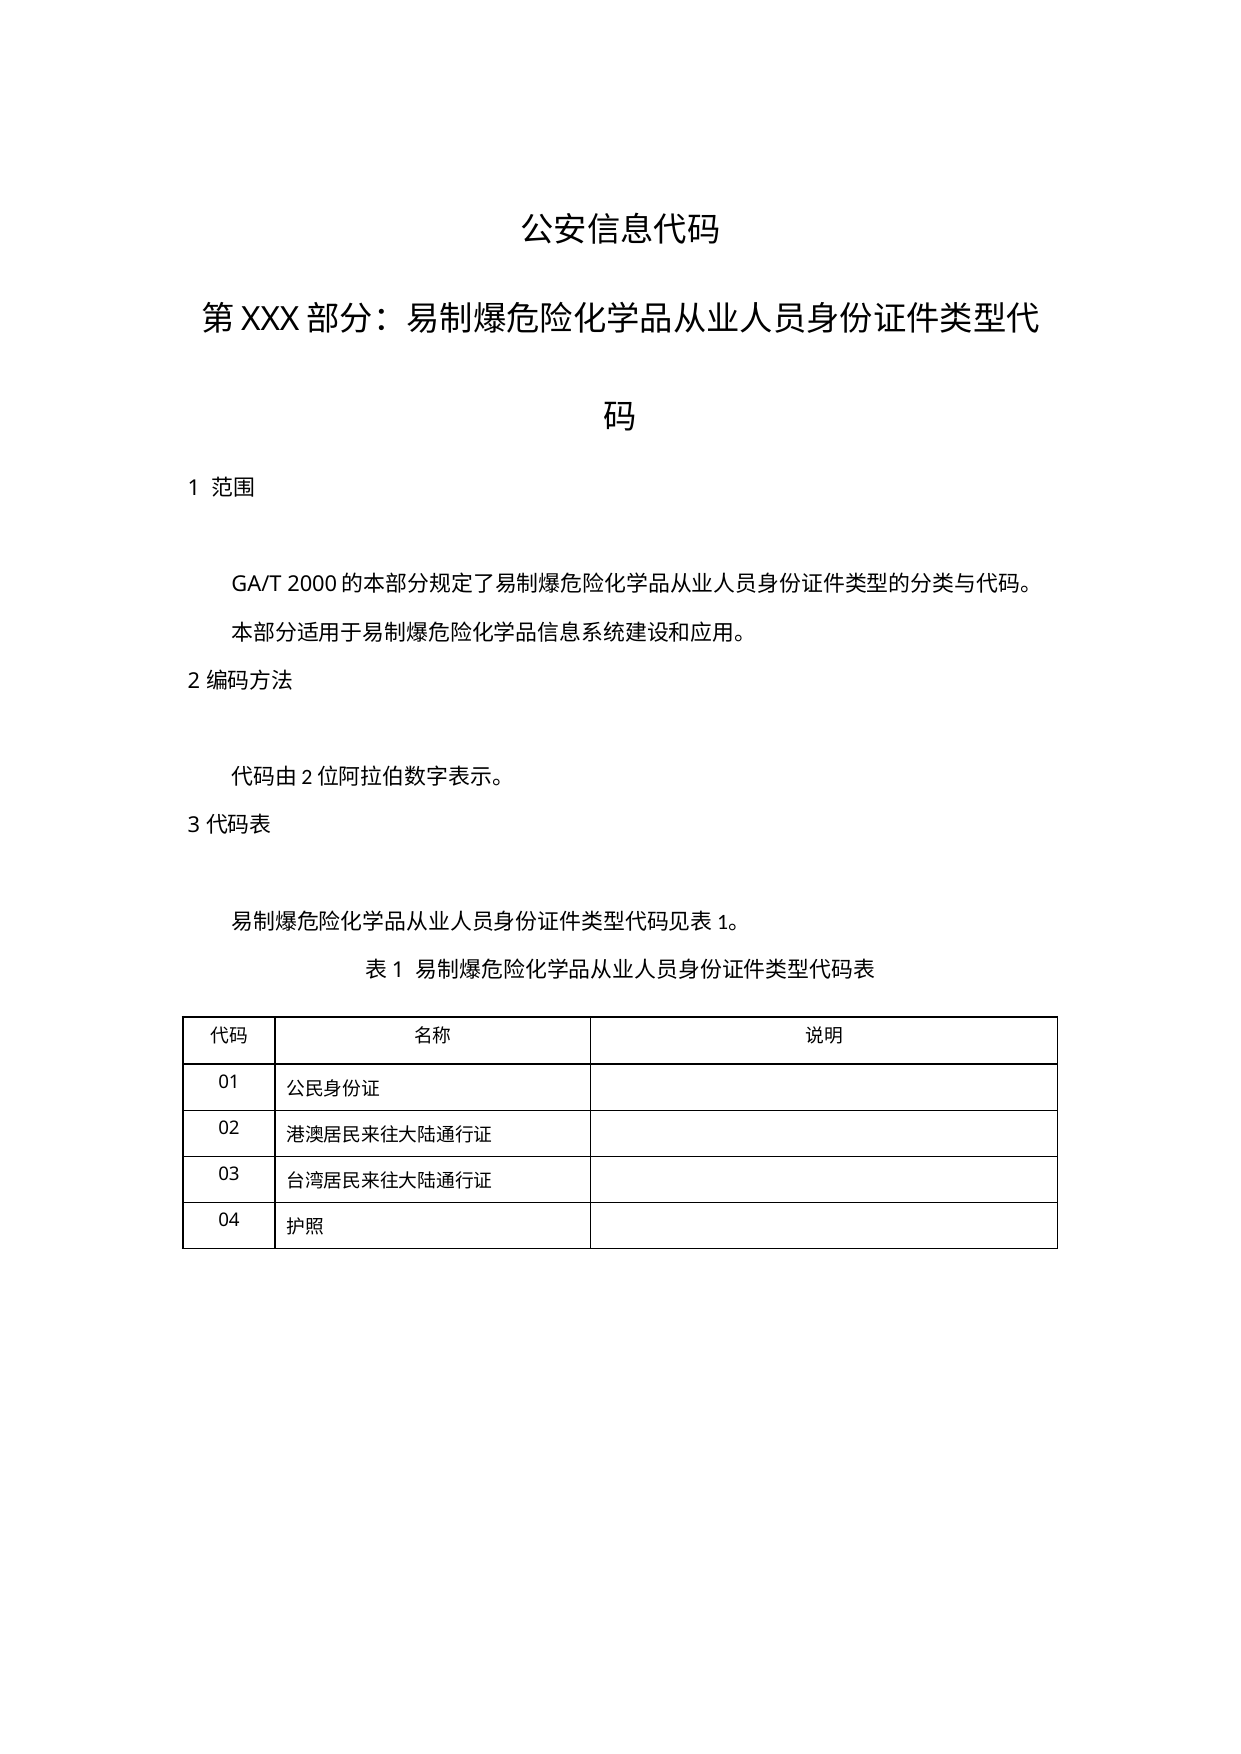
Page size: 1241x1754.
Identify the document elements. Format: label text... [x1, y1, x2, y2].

text 1 范围 [187, 470, 1053, 503]
table_cell 台湾居民来往大陆通行证 [276, 1157, 590, 1202]
text 2 编码方法 [187, 663, 1053, 695]
table_cell 护照 [276, 1203, 590, 1248]
table_header 名称 [276, 1018, 590, 1063]
table_cell 港澳居民来往大陆通行证 [276, 1111, 590, 1156]
text 3 代码表 [187, 807, 1053, 840]
text 第XXX部分：易制爆危险化学品从业人员身份证件类型代码 [187, 283, 1053, 446]
table_cell 02 [184, 1111, 274, 1156]
text 公安信息代码 [187, 194, 1053, 259]
table_cell [591, 1065, 1057, 1110]
text 易制爆危险化学品从业人员身份证件类型代码见表1。 [187, 903, 1053, 936]
table_cell 03 [184, 1157, 274, 1202]
table_cell 04 [184, 1203, 274, 1248]
table_cell 公民身份证 [276, 1065, 590, 1110]
table_cell [591, 1111, 1057, 1156]
table_cell [591, 1157, 1057, 1202]
text 表1 易制爆危险化学品从业人员身份证件类型代码表 [187, 952, 1053, 984]
text 代码由2位阿拉伯数字表示。 [187, 759, 1053, 791]
table_cell [591, 1203, 1057, 1248]
text 本部分适用于易制爆危险化学品信息系统建设和应用。 [187, 614, 1053, 647]
table_cell 01 [184, 1065, 274, 1110]
table_header 说明 [591, 1018, 1057, 1063]
table_header 代码 [184, 1018, 274, 1063]
text GA/T 2000的本部分规定了易制爆危险化学品从业人员身份证件类型的分类与代码。 [187, 566, 1053, 599]
